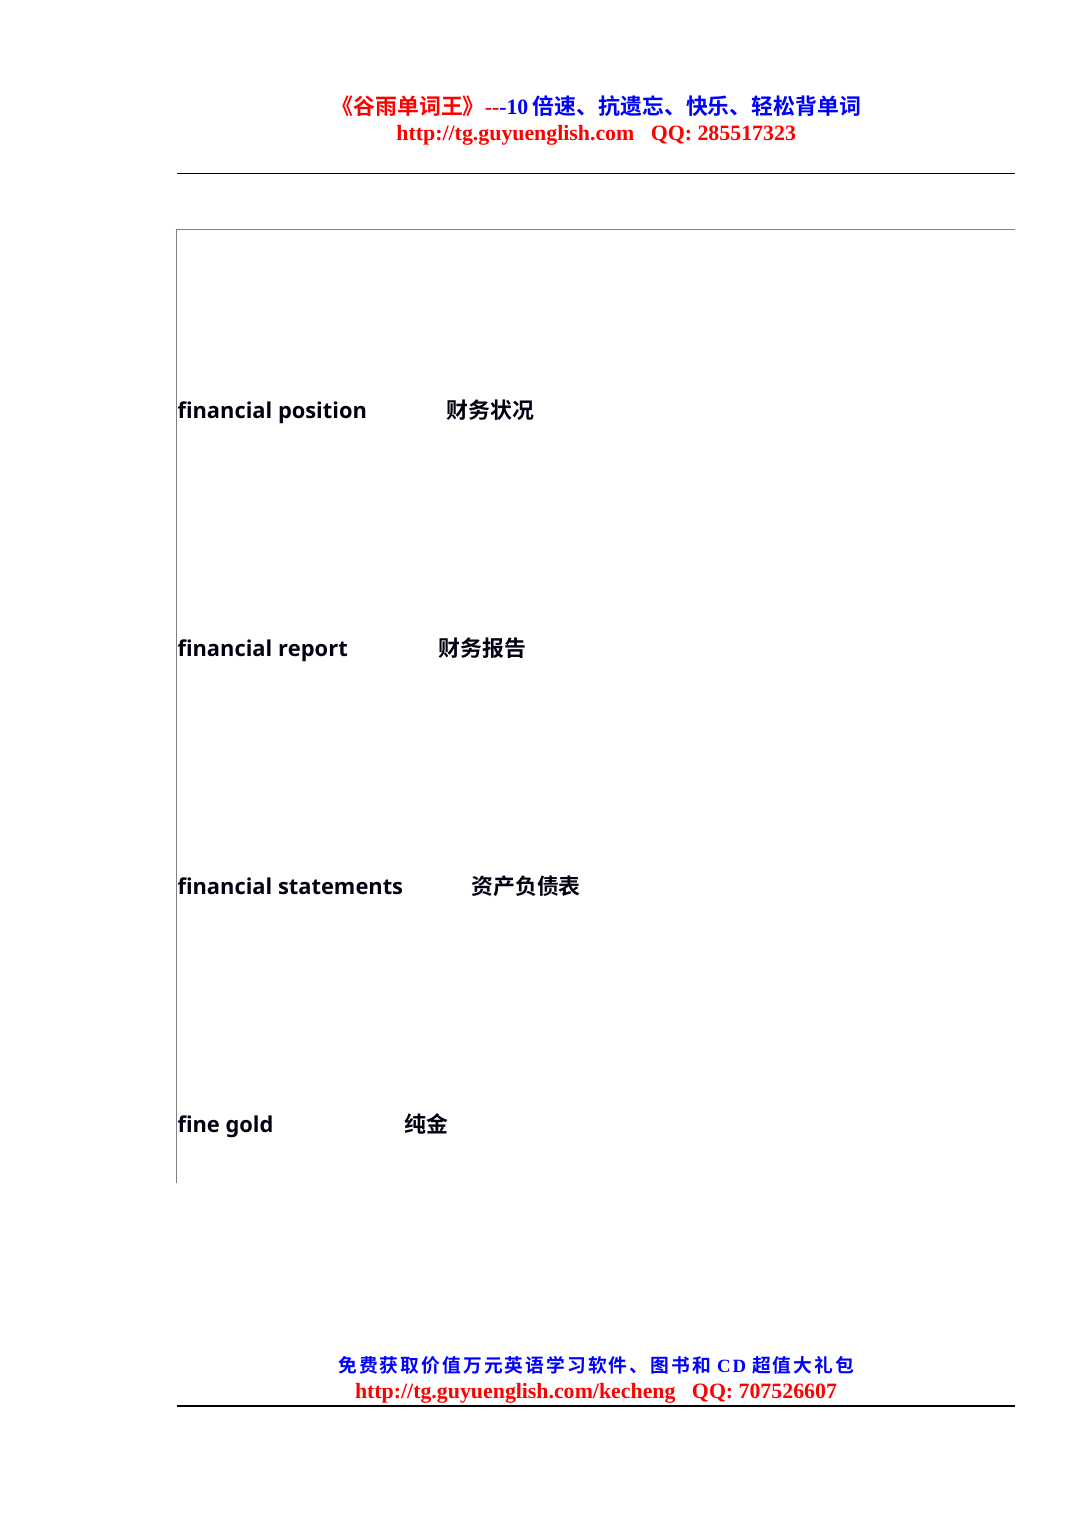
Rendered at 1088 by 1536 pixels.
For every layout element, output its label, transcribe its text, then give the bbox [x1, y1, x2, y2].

text financial position 财务状况 [177, 349, 1015, 468]
text financial report 财务报告 [177, 587, 1015, 706]
text financial statements 资产负债表 [177, 825, 1015, 944]
text fine gold 纯金 [177, 1061, 1015, 1182]
